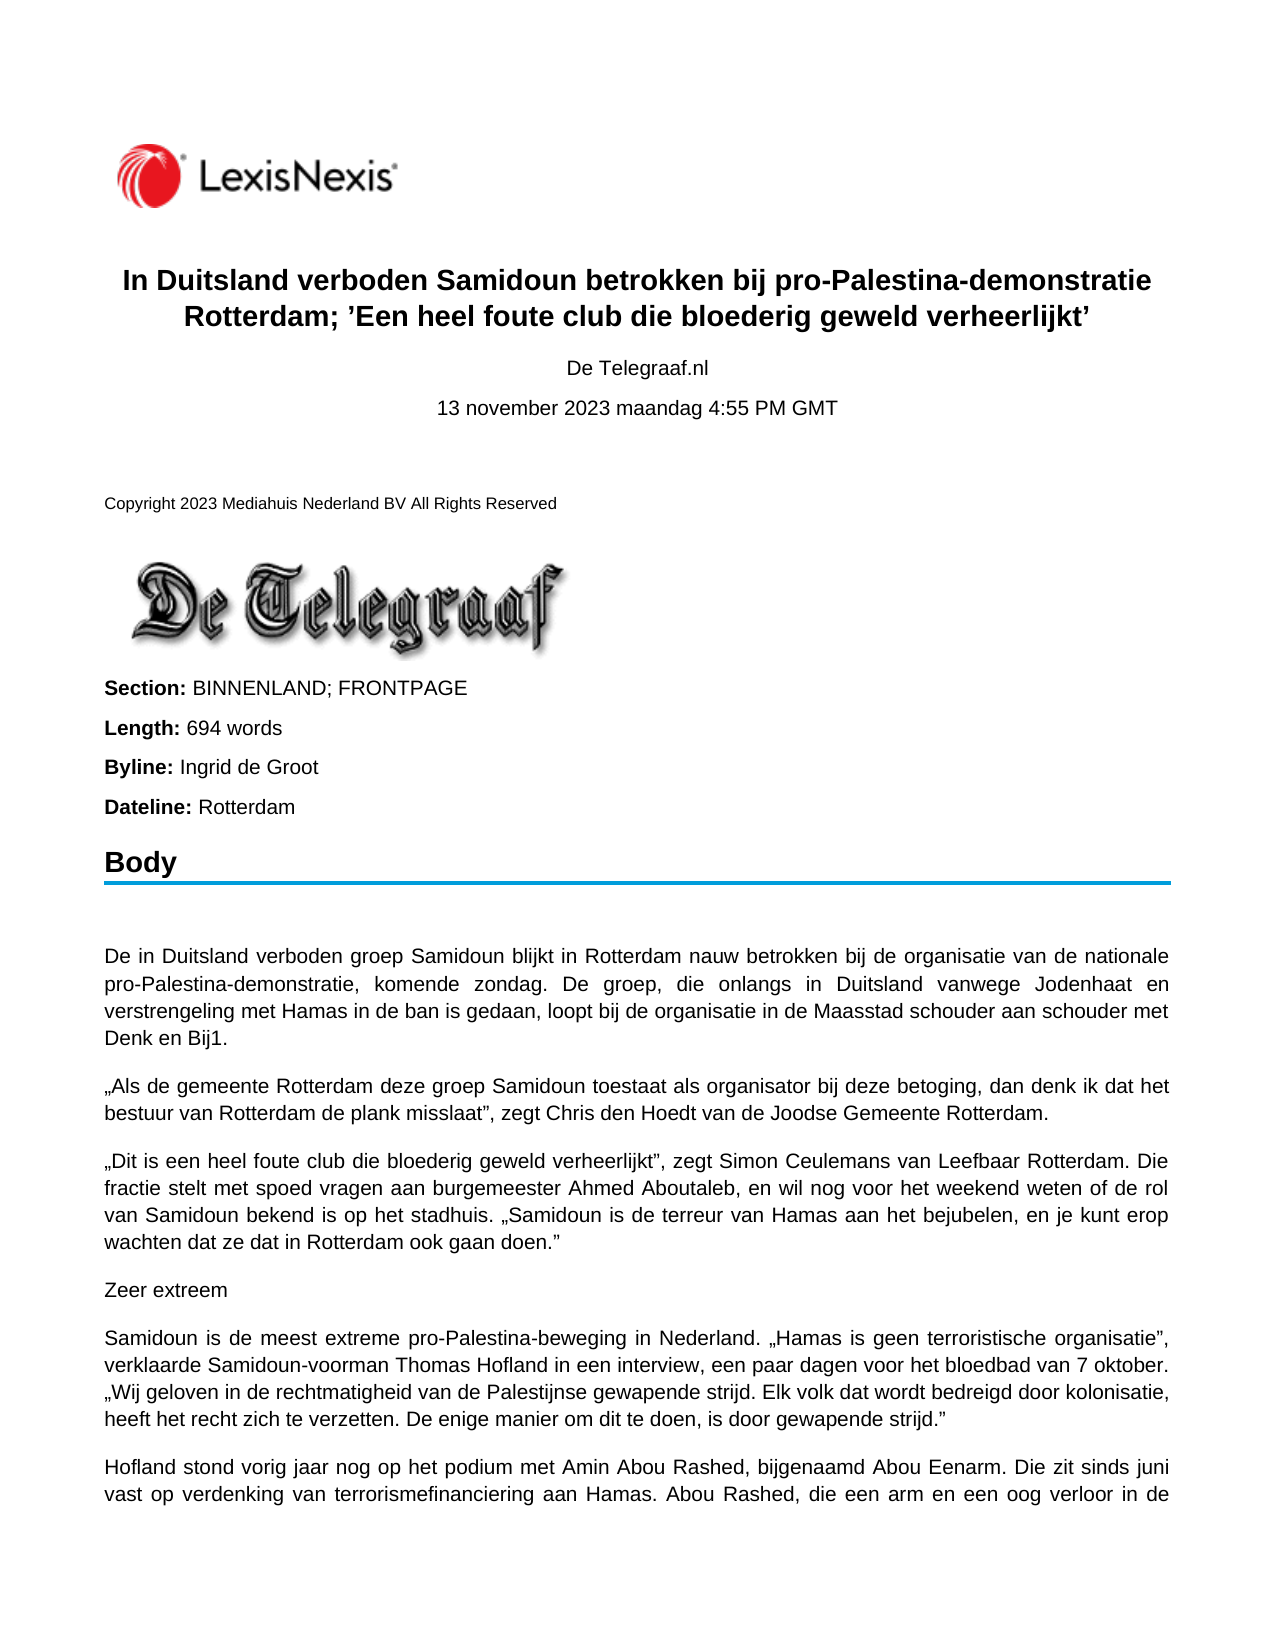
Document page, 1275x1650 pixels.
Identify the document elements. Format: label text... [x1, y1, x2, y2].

text Section: BINNENLAND; FRONTPAGE [104, 673, 1171, 700]
text „Dit is een heel foute club die bloederig geweld verheerlijkt”, zegt Simon Ceulemans van Leefbaar Rotterdam. Die fractie stelt met spoed vragen aan burgemeester Ahmed Aboutaleb, en wil nog voor het weekend weten of de rol van Samidoun bekend is op het stadhuis. „Samidoun is de terreur van Hamas aan het bejubelen, en je kunt erop wachten dat ze dat in Rotterdam ook gaan doen.” [104, 1145, 1171, 1254]
subtitle In Duitsland verboden Samidoun betrokken bij pro-Palestina-demonstratie Rotterdam; ’Een heel foute club die bloederig geweld verheerlijkt’ [104, 261, 1171, 332]
text Samidoun is de meest extreme pro-Palestina-beweging in Nederland. „Hamas is geen terroristische organisatie”, verklaarde Samidoun-voorman Thomas Hofland in een interview, een paar dagen voor het bloedbad van 7 oktober. „Wij geloven in de rechtmatigheid van de Palestijnse gewapende strijd. Elk volk dat wordt bedreigd door kolonisatie, heeft het recht zich te verzetten. De enige manier om dit te doen, is door gewapende strijd.” [104, 1322, 1171, 1431]
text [104, 1452, 1171, 1506]
text Length: 694 words [104, 712, 1171, 739]
text Byline: Ingrid de Groot [104, 752, 1171, 779]
text „Als de gemeente Rotterdam deze groep Samidoun toestaat als organisator bij deze betoging, dan denk ik dat het bestuur van Rotterdam de plank misslaat”, zegt Chris den Hoedt van de Joodse Gemeente Rotterdam. [104, 1070, 1171, 1124]
text Zeer extreem [104, 1274, 1171, 1302]
text Body [104, 843, 1171, 879]
text Copyright 2023 Mediahuis Nederland BV All Rights Reserved [104, 461, 1171, 513]
text 13 november 2023 maandag 4:55 PM GMT [104, 393, 1171, 420]
text De in Duitsland verboden groep Samidoun blijkt in Rotterdam nauw betrokken bij de organisatie van de nationale pro-Palestina-demonstratie, komende zondag. De groep, die onlangs in Duitsland vanwege Jodenhaat en verstrengeling met Hamas in de ban is gedaan, loopt bij de organisatie in de Maasstad schouder aan schouder met Denk en Bij1. [104, 941, 1171, 1049]
text De Telegraaf.nl [104, 353, 1171, 380]
picture [104, 144, 412, 208]
text Dateline: Rotterdam [104, 791, 1171, 818]
